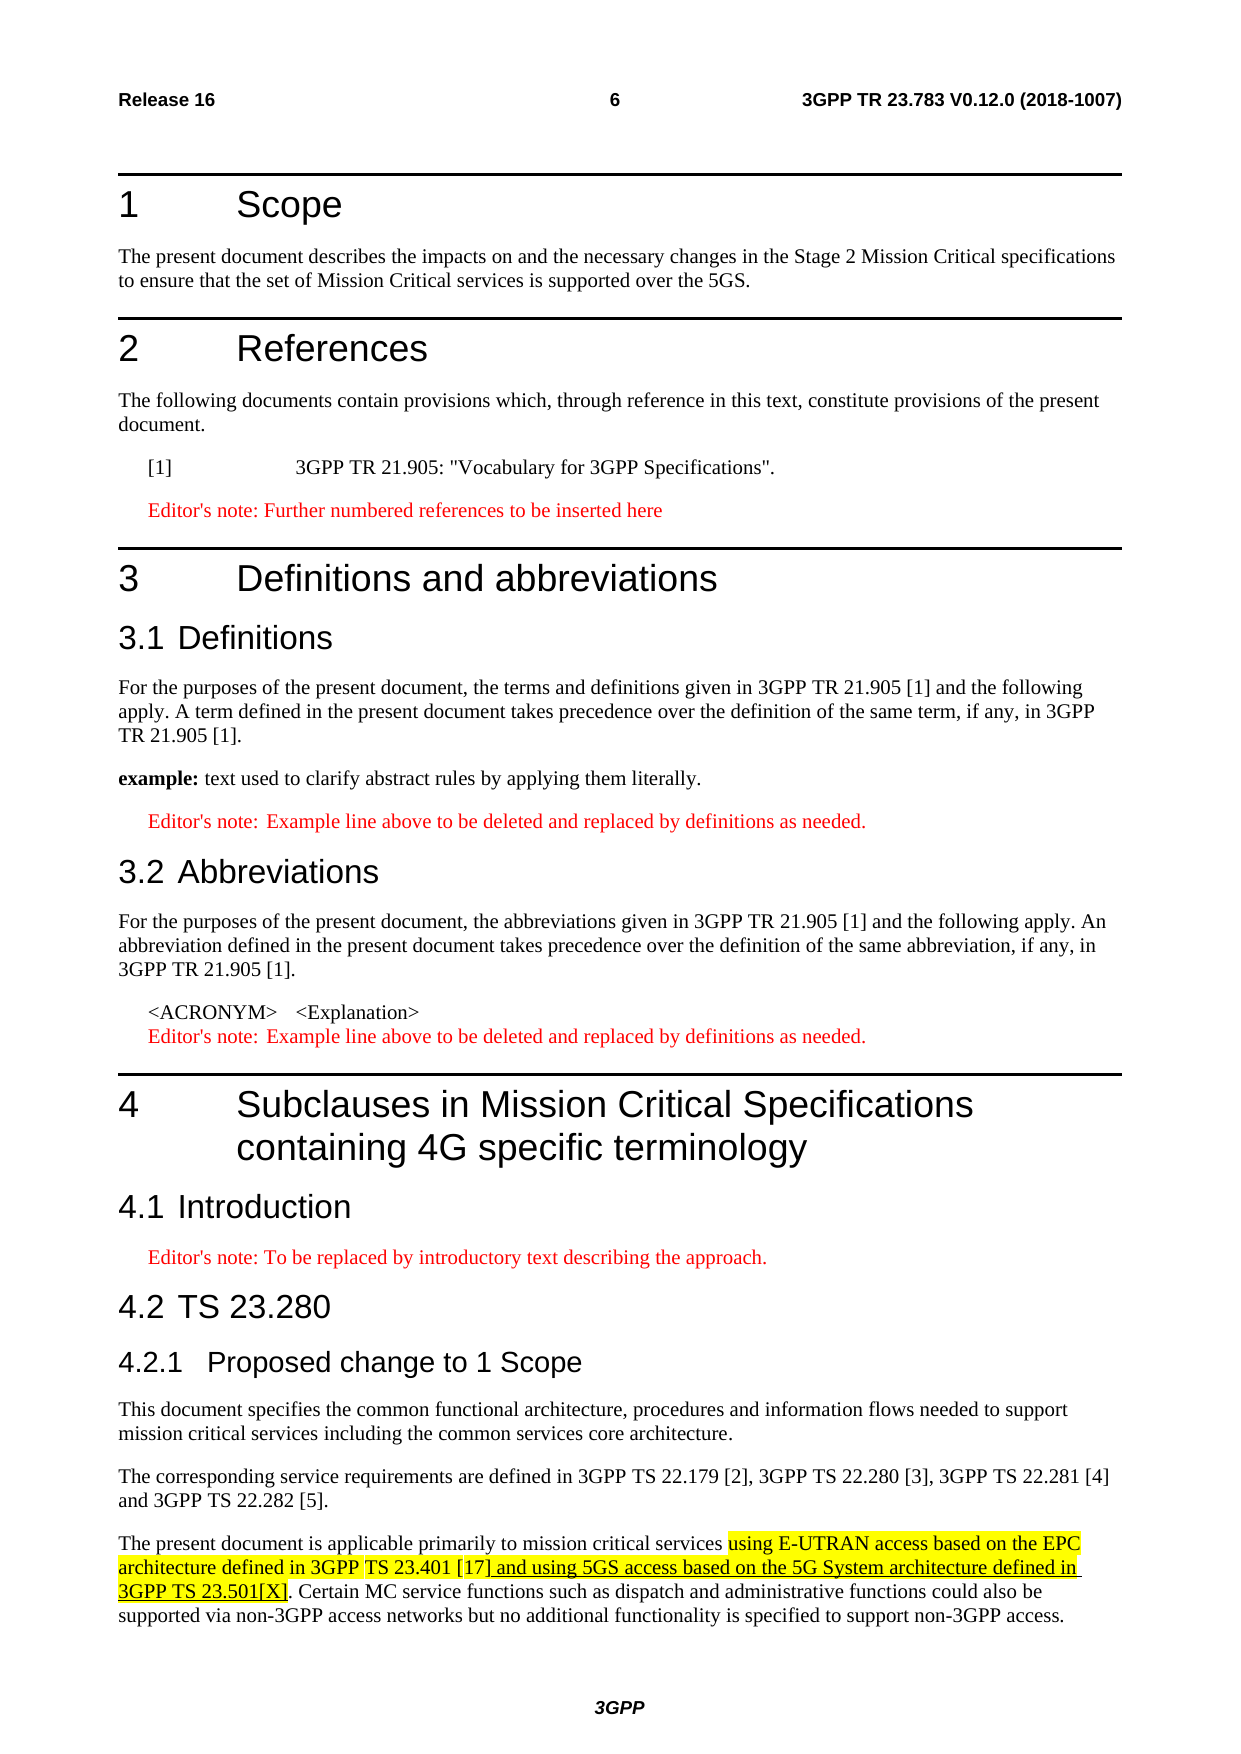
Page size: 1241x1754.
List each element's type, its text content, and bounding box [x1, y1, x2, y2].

subtitle 4.2 TS 23.280 [118, 1287, 1122, 1326]
text Editor's note: To be replaced by introductory text describing the approach. [148, 1245, 1122, 1269]
subtitle 4.1 Introduction [118, 1187, 1122, 1226]
text For the purposes of the present document, the terms and definitions given in 3GPP TR 21.905 [1] and the following apply. A term defined in the present document takes precedence over the definition of the same term, if any, in 3GPP TR 21.905 [1]. [118, 675, 1122, 747]
text Editor's note: Further numbered references to be inserted here [148, 498, 1122, 522]
subtitle 4 Subclauses in Mission Critical Specifications containing 4G specific terminology [118, 1076, 1122, 1169]
text The following documents contain provisions which, through reference in this text, constitute provisions of the present document. [118, 388, 1122, 436]
text <ACRONYM> <Explanation> [148, 1000, 1122, 1024]
text The corresponding service requirements are defined in 3GPP TS 22.179 [2], 3GPP TS 22.280 [3], 3GPP TS 22.281 [4] and 3GPP TS 22.282 [5]. [118, 1464, 1122, 1512]
text [1] 3GPP TR 21.905: "Vocabulary for 3GPP Specifications". [148, 455, 1122, 479]
text For the purposes of the present document, the abbreviations given in 3GPP TR 21.905 [1] and the following apply. An abbreviation defined in the present document takes precedence over the definition of the same abbreviation, if any, in 3GPP TR 21.905 [1]. [118, 909, 1122, 981]
subtitle 2 References [118, 320, 1122, 369]
subtitle 3.2 Abbreviations [118, 852, 1122, 890]
subtitle 3.1 Definitions [118, 618, 1122, 657]
text Editor's note: Example line above to be deleted and replaced by definitions as needed. [148, 1024, 1122, 1048]
text The present document is applicable primarily to mission critical services using E-UTRAN access based on the EPC architecture defined in 3GPP TS 23.401 [17] and using 5GS access based on the 5G System architecture defined in 3GPP TS 23.501[X]. Certain MC service functions such as dispatch and administrative functions could also be supported via non-3GPP access networks but no additional functionality is specified to support non-3GPP access. [118, 1531, 1122, 1627]
subtitle 3 Definitions and abbreviations [118, 550, 1122, 599]
text example: text used to clarify abstract rules by applying them literally. [118, 766, 1122, 790]
text This document specifies the common functional architecture, procedures and information flows needed to support mission critical services including the common services core architecture. [118, 1397, 1122, 1445]
text The present document describes the impacts on and the necessary changes in the Stage 2 Mission Critical specifications to ensure that the set of Mission Critical services is supported over the 5GS. [118, 244, 1122, 292]
subtitle 1 Scope [118, 176, 1122, 225]
subtitle 4.2.1 Proposed change to 1 Scope [118, 1345, 1122, 1378]
text Editor's note: Example line above to be deleted and replaced by definitions as needed. [148, 809, 1122, 833]
